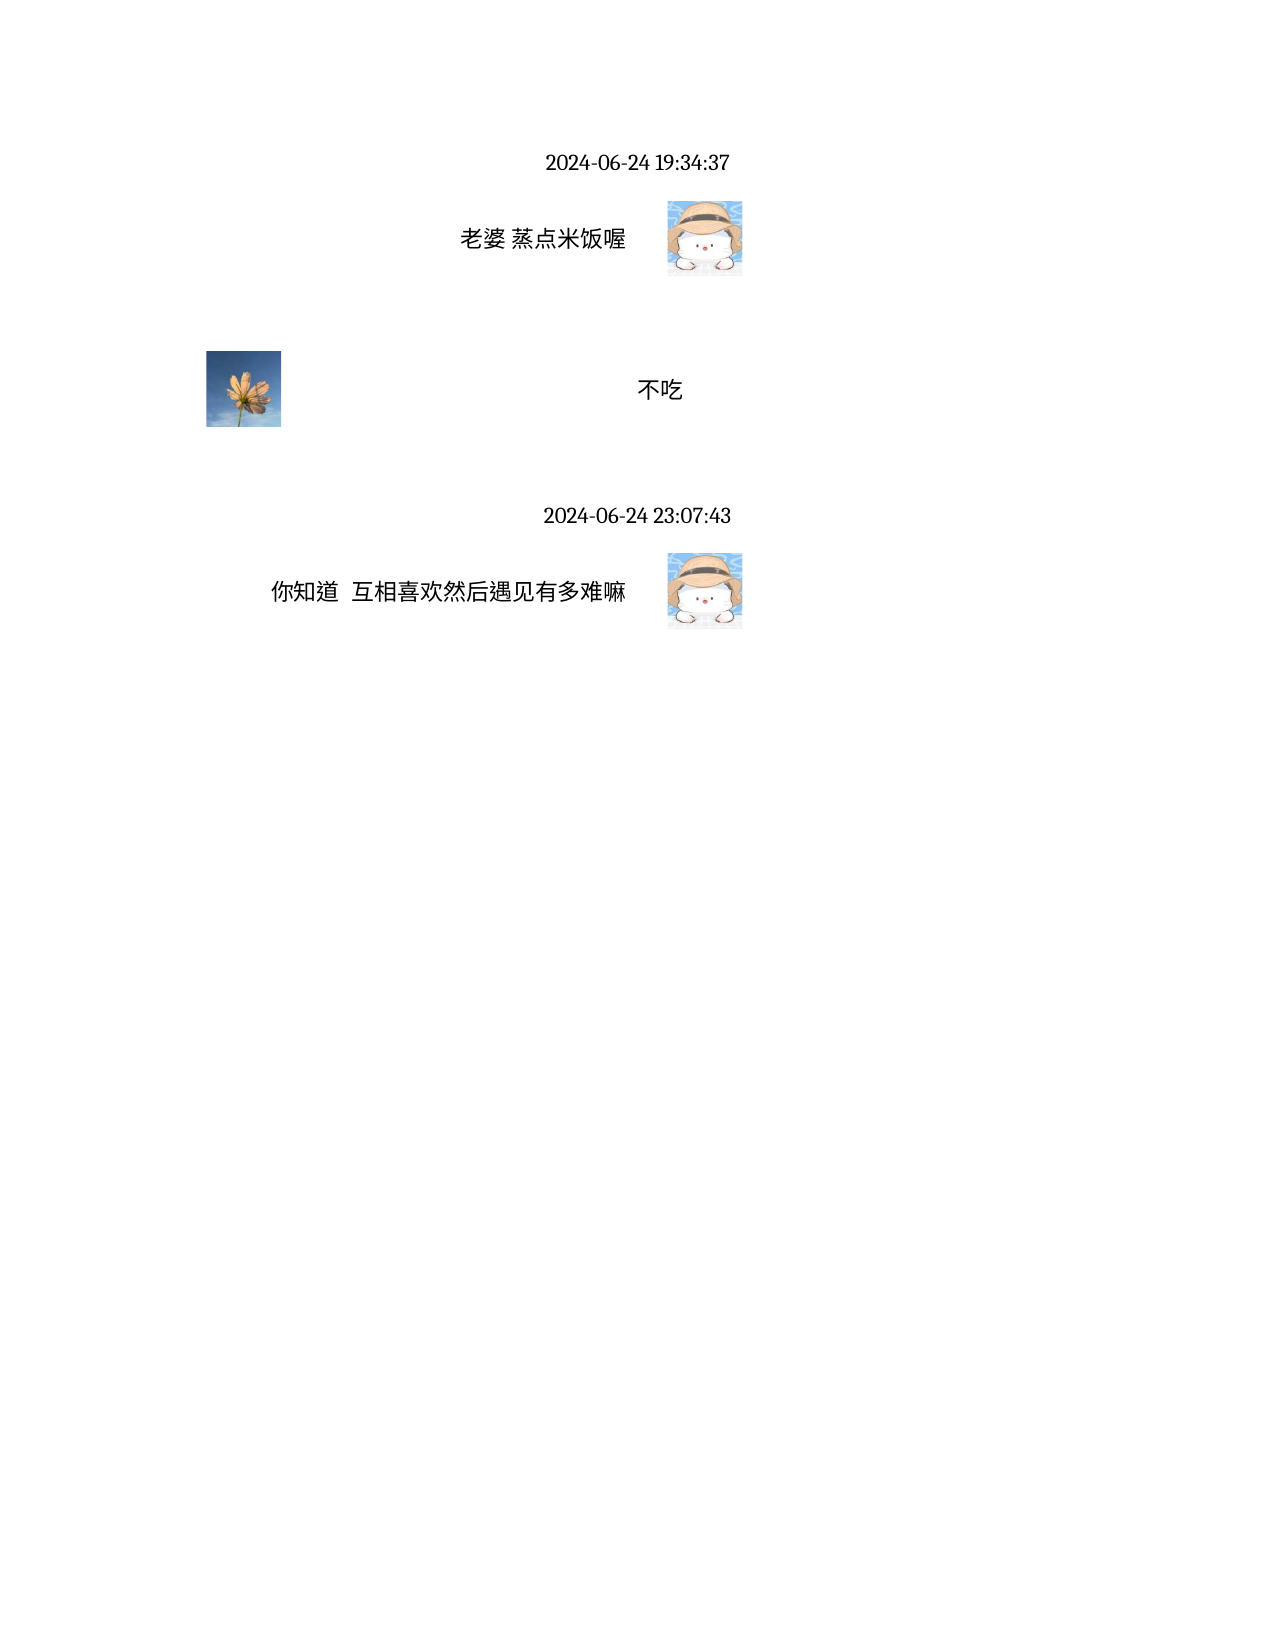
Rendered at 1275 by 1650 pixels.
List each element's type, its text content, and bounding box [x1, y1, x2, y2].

table_header [638, 201, 1087, 301]
picture [667, 201, 743, 276]
table_header [638, 554, 1087, 653]
text 2024-06-24 23:07:43 [187, 502, 1087, 529]
picture [667, 553, 743, 629]
table_header 老婆 蒸点米饭喔 [188, 201, 637, 301]
table_header 你知道 互相喜欢然后遇见有多难嘛 [188, 554, 637, 653]
text 2024-06-24 19:34:37 [187, 150, 1087, 176]
picture [206, 351, 282, 427]
table_header [176, 352, 626, 451]
table_header 不吃 [626, 352, 1076, 451]
